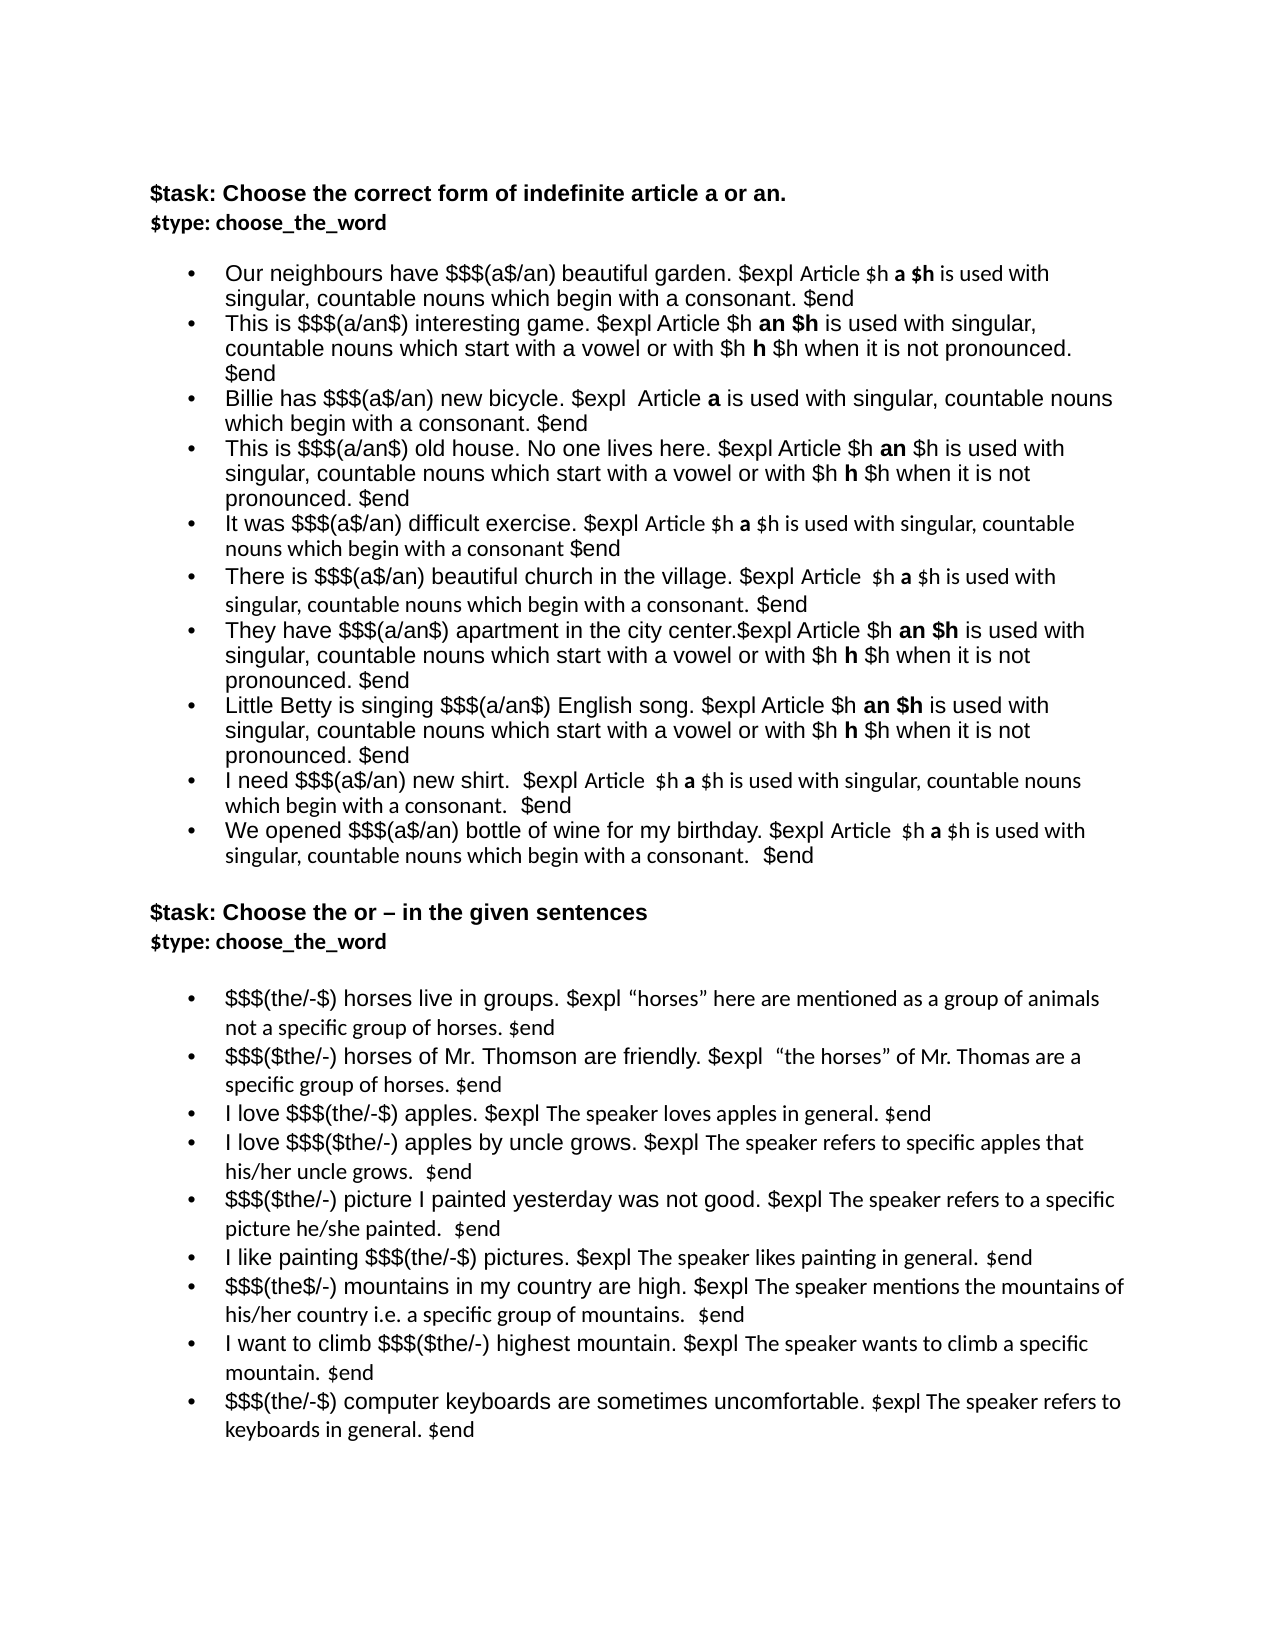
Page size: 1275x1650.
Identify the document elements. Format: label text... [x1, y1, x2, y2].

list Little Betty is singing $$$(a/an$) English song. $expl Article $h an $h is used with singular, countable nouns which start with a vowel or with $h h $h when it is not pronounced. $end [187, 694, 1125, 769]
list Billie has $$$(a$/an) new bicycle. $expl Article a is used with singular, countable nouns which begin with a consonant. $end [187, 386, 1125, 436]
list I want to climb $$$($the/-) highest mountain. $expl The speaker wants to climb a specific mountain. $end [187, 1329, 1125, 1386]
list They have $$$(a/an$) apartment in the city center.$expl Article $h an $h is used with singular, countable nouns which start with a vowel or with $h h $h when it is not pronounced. $end [187, 619, 1125, 694]
text $task: Choose the correct form of indefinite article a or an. [150, 179, 1125, 207]
list $$$(the$/-) mountains in my country are high. $expl The speaker mentions the mountains of his/her country i.e. a specific group of mountains. $end [187, 1271, 1125, 1329]
list This is $$$(a/an$) interesting game. $expl Article $h an $h is used with singular, countable nouns which start with a vowel or with $h h $h when it is not pronounced. $end [187, 311, 1125, 386]
text $type: choose_the_word [150, 207, 1125, 236]
list We opened $$$(a$/an) bottle of wine for my birthday. $expl Article $h a $h is used with singular, countable nouns which begin with a consonant. $end [187, 819, 1125, 869]
list It was $$$(a$/an) difficult exercise. $expl Article $h a $h is used with singular, countable nouns which begin with a consonant $end [187, 511, 1125, 561]
list I love $$$($the/-) apples by uncle grows. $expl The speaker refers to specific apples that his/her uncle grows. $end [187, 1127, 1125, 1185]
list $$$($the/-) horses of Mr. Thomson are friendly. $expl “the horses” of Mr. Thomas are a specific group of horses. $end [187, 1041, 1125, 1099]
text $type: choose_the_word [150, 926, 1125, 955]
list $$$($the/-) picture I painted yesterday was not good. $expl The speaker refers to a specific picture he/she painted. $end [187, 1185, 1125, 1242]
list Our neighbours have $$$(a$/an) beautiful garden. $expl Article $h a $h is used with singular, countable nouns which begin with a consonant. $end [187, 261, 1125, 311]
list I love $$$(the/-$) apples. $expl The speaker loves apples in general. $end [187, 1099, 1125, 1127]
list I need $$$(a$/an) new shirt. $expl Article $h a $h is used with singular, countable nouns which begin with a consonant. $end [187, 769, 1125, 819]
list I like painting $$$(the/-$) pictures. $expl The speaker likes painting in general. $end [187, 1242, 1125, 1271]
list $$$(the/-$) computer keyboards are sometimes uncomfortable. $expl The speaker refers to keyboards in general. $end [187, 1386, 1125, 1444]
text $task: Choose the or – in the given sentences [150, 897, 1125, 926]
list This is $$$(a/an$) old house. No one lives here. $expl Article $h an $h is used with singular, countable nouns which start with a vowel or with $h h $h when it is not pronounced. $end [187, 436, 1125, 511]
list $$$(the/-$) horses live in groups. $expl “horses” here are mentioned as a group of animals not a specific group of horses. $end [187, 984, 1125, 1041]
list There is $$$(a$/an) beautiful church in the village. $expl Article $h a $h is used with singular, countable nouns which begin with a consonant. $end [187, 561, 1125, 619]
